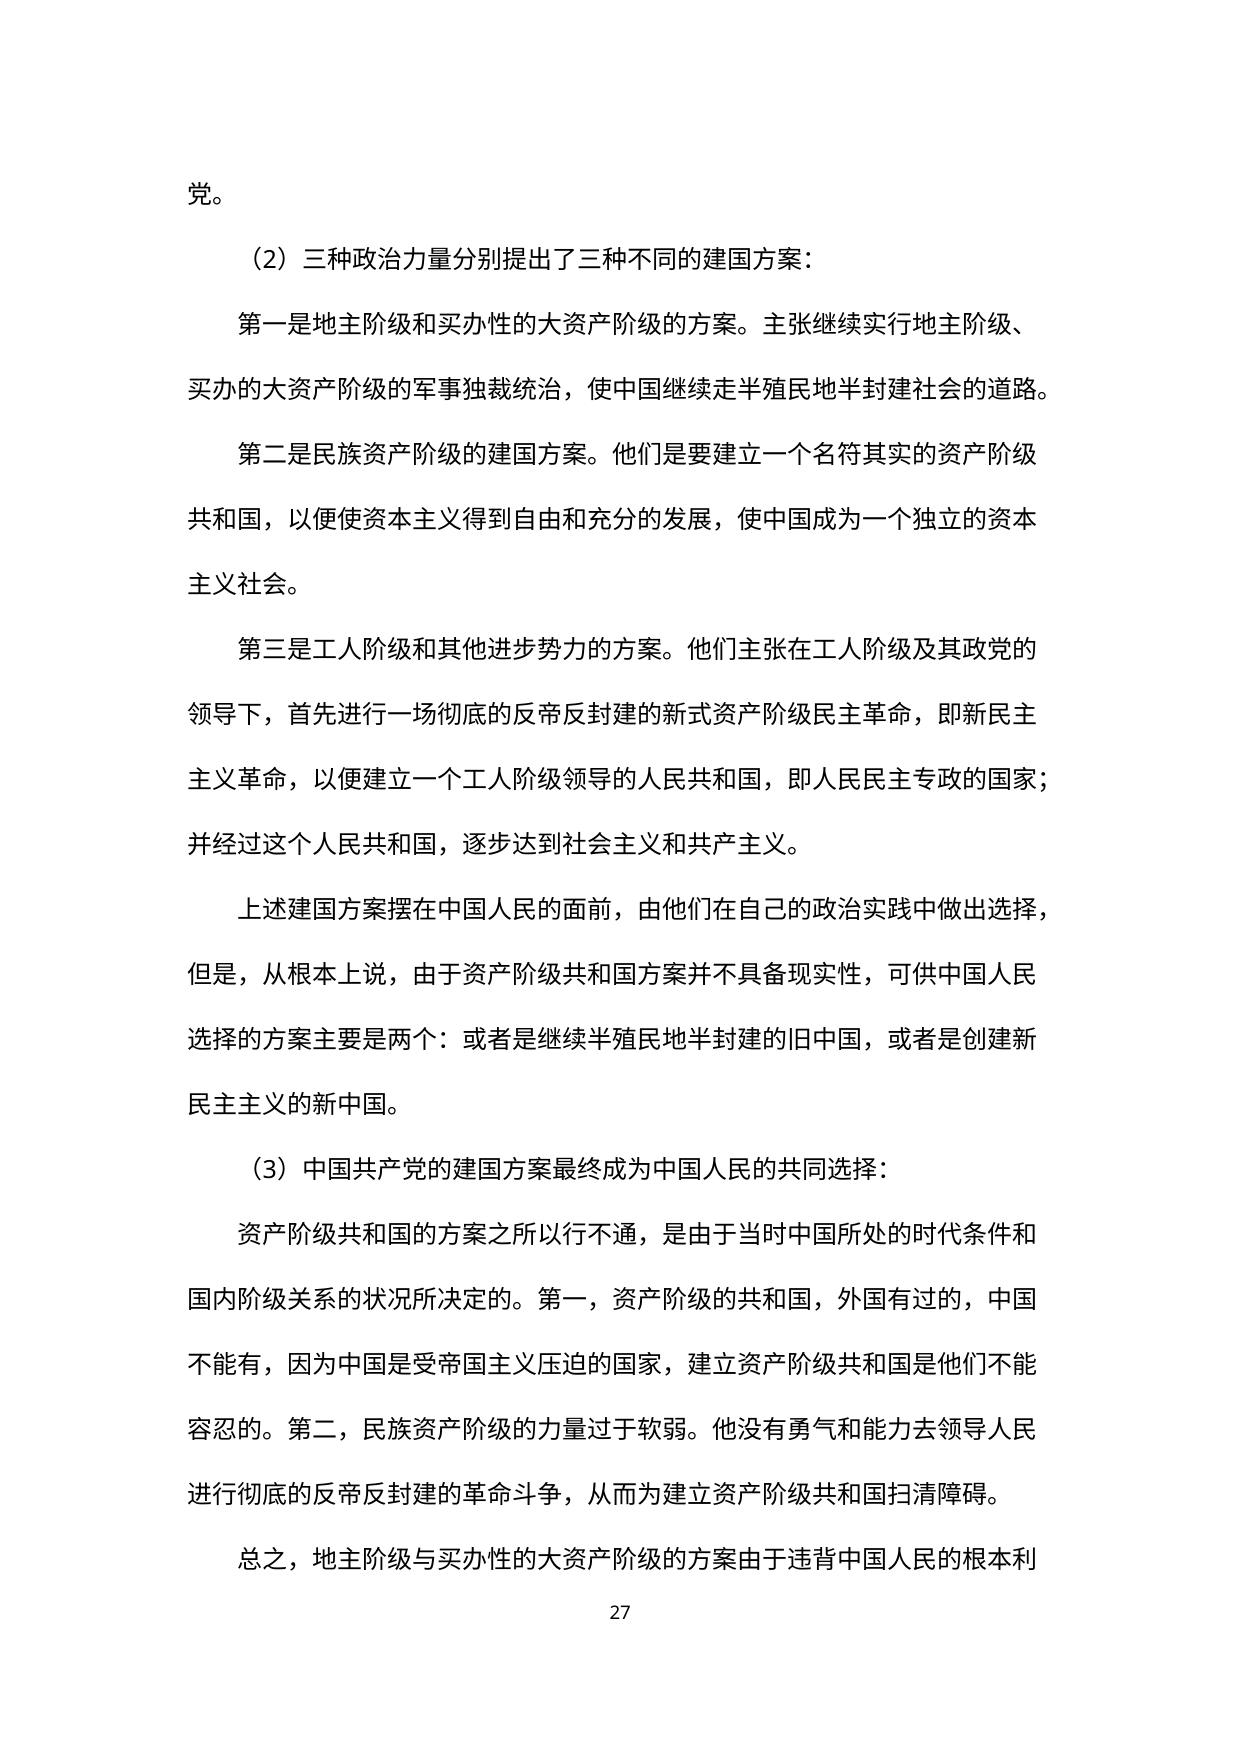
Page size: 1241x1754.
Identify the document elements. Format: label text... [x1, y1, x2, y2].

text 上述建国方案摆在中国人民的面前，由他们在自己的政治实践中做出选择，但是，从根本上说，由于资产阶级共和国方案并不具备现实性，可供中国人民选择的方案主要是两个：或者是继续半殖民地半封建的旧中国，或者是创建新民主主义的新中国。 [187, 875, 1053, 1135]
text 第一是地主阶级和买办性的大资产阶级的方案。主张继续实行地主阶级、买办的大资产阶级的军事独裁统治，使中国继续走半殖民地半封建社会的道路。 [187, 290, 1053, 420]
text 第二是民族资产阶级的建国方案。他们是要建立一个名符其实的资产阶级共和国，以便使资本主义得到自由和充分的发展，使中国成为一个独立的资本主义社会。 [187, 420, 1053, 615]
text 第三是工人阶级和其他进步势力的方案。他们主张在工人阶级及其政党的领导下，首先进行一场彻底的反帝反封建的新式资产阶级民主革命，即新民主主义革命，以便建立一个工人阶级领导的人民共和国，即人民民主专政的国家；并经过这个人民共和国，逐步达到社会主义和共产主义。 [187, 615, 1053, 875]
text （2）三种政治力量分别提出了三种不同的建国方案： [187, 225, 1053, 290]
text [187, 160, 1053, 225]
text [187, 1525, 1053, 1590]
text 资产阶级共和国的方案之所以行不通，是由于当时中国所处的时代条件和国内阶级关系的状况所决定的。第一，资产阶级的共和国，外国有过的，中国不能有，因为中国是受帝国主义压迫的国家，建立资产阶级共和国是他们不能容忍的。第二，民族资产阶级的力量过于软弱。他没有勇气和能力去领导人民进行彻底的反帝反封建的革命斗争，从而为建立资产阶级共和国扫清障碍。 [187, 1200, 1053, 1525]
text （3）中国共产党的建国方案最终成为中国人民的共同选择： [187, 1135, 1053, 1200]
